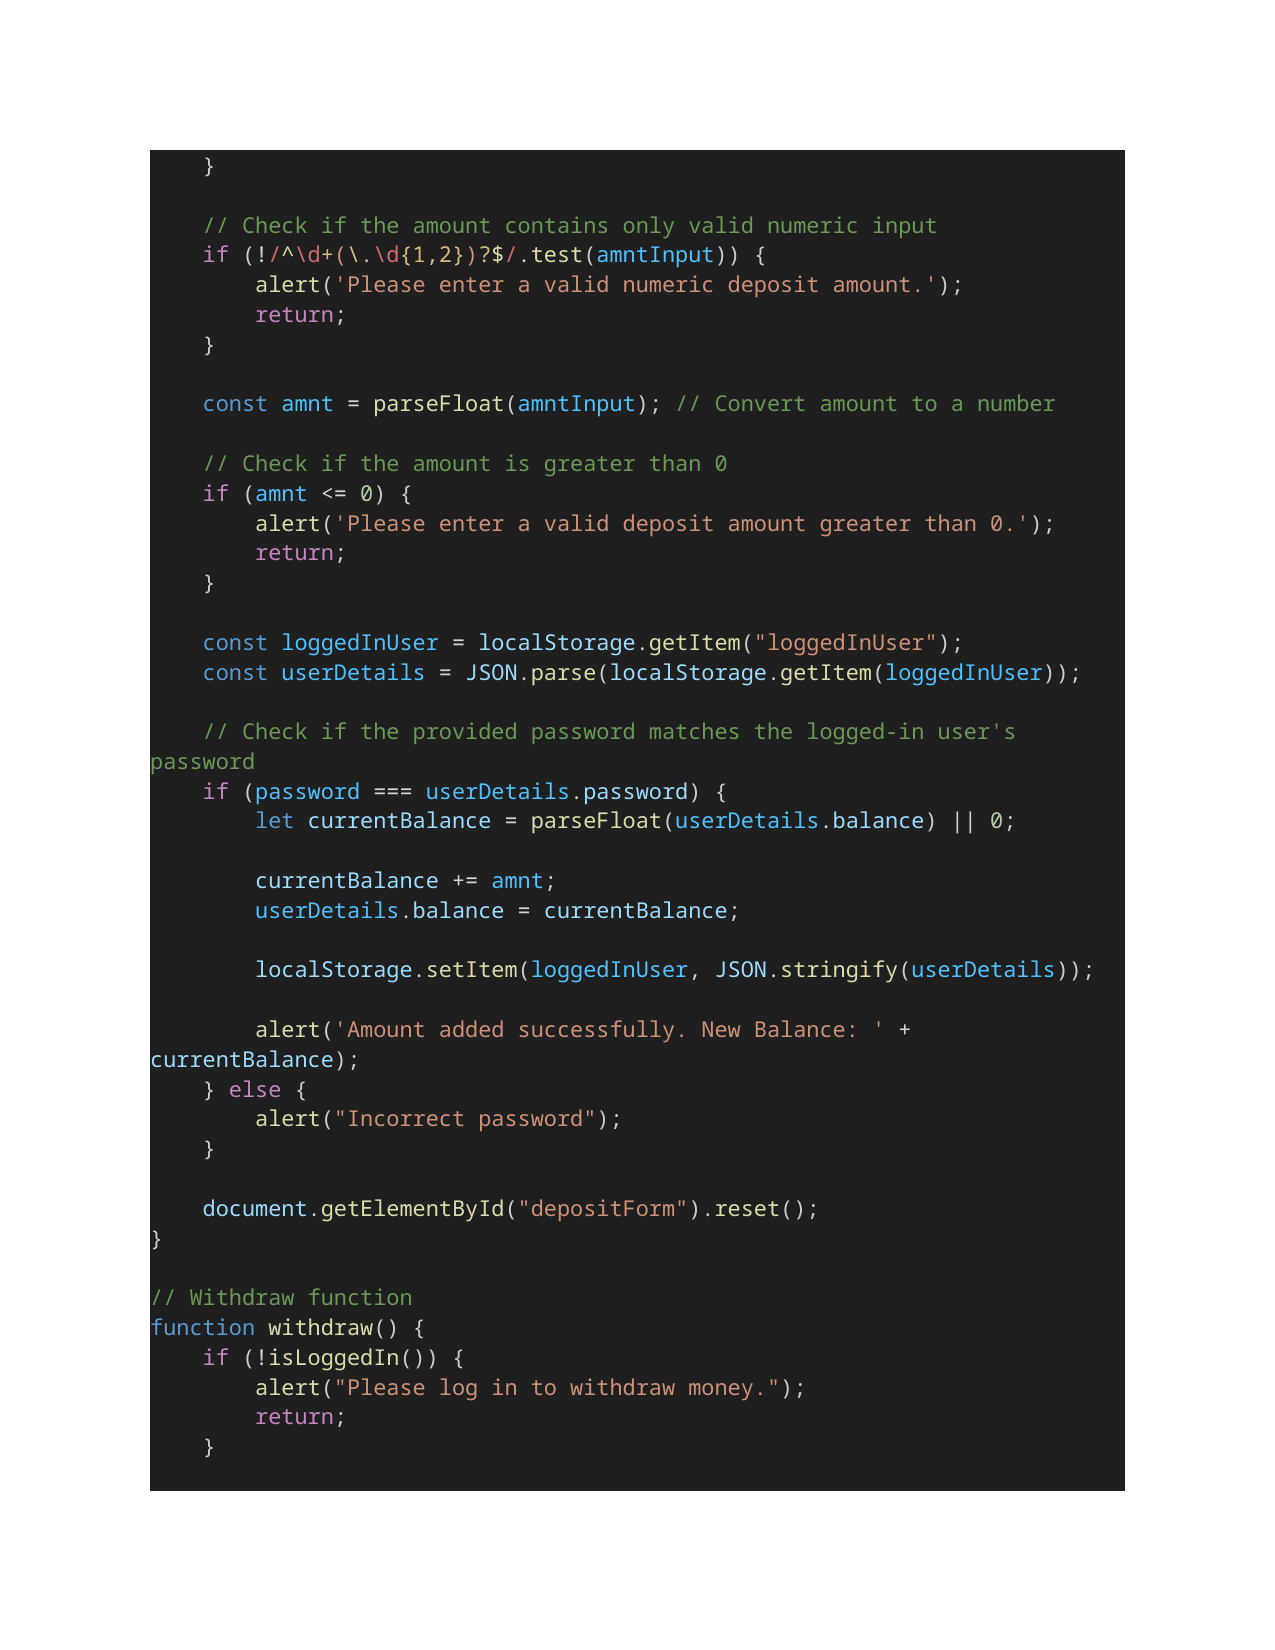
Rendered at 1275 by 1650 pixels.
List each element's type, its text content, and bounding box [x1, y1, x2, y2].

text alert("Incorrect password"); [150, 1103, 1125, 1133]
text currentBalance += amnt; [150, 865, 1125, 895]
text } [150, 1431, 1125, 1461]
text // Withdraw function [150, 1282, 1125, 1312]
text alert('Please enter a valid numeric deposit amount.'); [150, 269, 1125, 299]
text return; [150, 299, 1125, 329]
text let currentBalance = parseFloat(userDetails.balance) || 0; [150, 805, 1125, 835]
text } [150, 1222, 1125, 1252]
text alert("Please log in to withdraw money."); [150, 1371, 1125, 1401]
text } [150, 1133, 1125, 1163]
text alert('Amount added successfully. New Balance: ' + currentBalance); [150, 1014, 1125, 1073]
text } else { [150, 1073, 1125, 1103]
text if (!/^\d+(\.\d{1,2})?$/.test(amntInput)) { [150, 239, 1125, 269]
text return; [150, 1401, 1125, 1431]
text if (amnt <= 0) { [150, 478, 1125, 507]
text // Check if the provided password matches the logged-in user's password [150, 716, 1125, 776]
text document.getElementById("depositForm").reset(); [150, 1193, 1125, 1222]
text } [150, 150, 1125, 180]
text // Check if the amount is greater than 0 [150, 448, 1125, 478]
text // Check if the amount contains only valid numeric input [150, 209, 1125, 239]
text userDetails.balance = currentBalance; [150, 895, 1125, 924]
text if (password === userDetails.password) { [150, 776, 1125, 805]
text const loggedInUser = localStorage.getItem("loggedInUser"); [150, 627, 1125, 656]
text const amnt = parseFloat(amntInput); // Convert amount to a number [150, 388, 1125, 418]
text const userDetails = JSON.parse(localStorage.getItem(loggedInUser)); [150, 656, 1125, 686]
text alert('Please enter a valid deposit amount greater than 0.'); [150, 507, 1125, 537]
text } [150, 567, 1125, 597]
text localStorage.setItem(loggedInUser, JSON.stringify(userDetails)); [150, 954, 1125, 984]
text } [150, 329, 1125, 358]
text return; [150, 537, 1125, 567]
text if (!isLoggedIn()) { [150, 1342, 1125, 1371]
text function withdraw() { [150, 1312, 1125, 1342]
